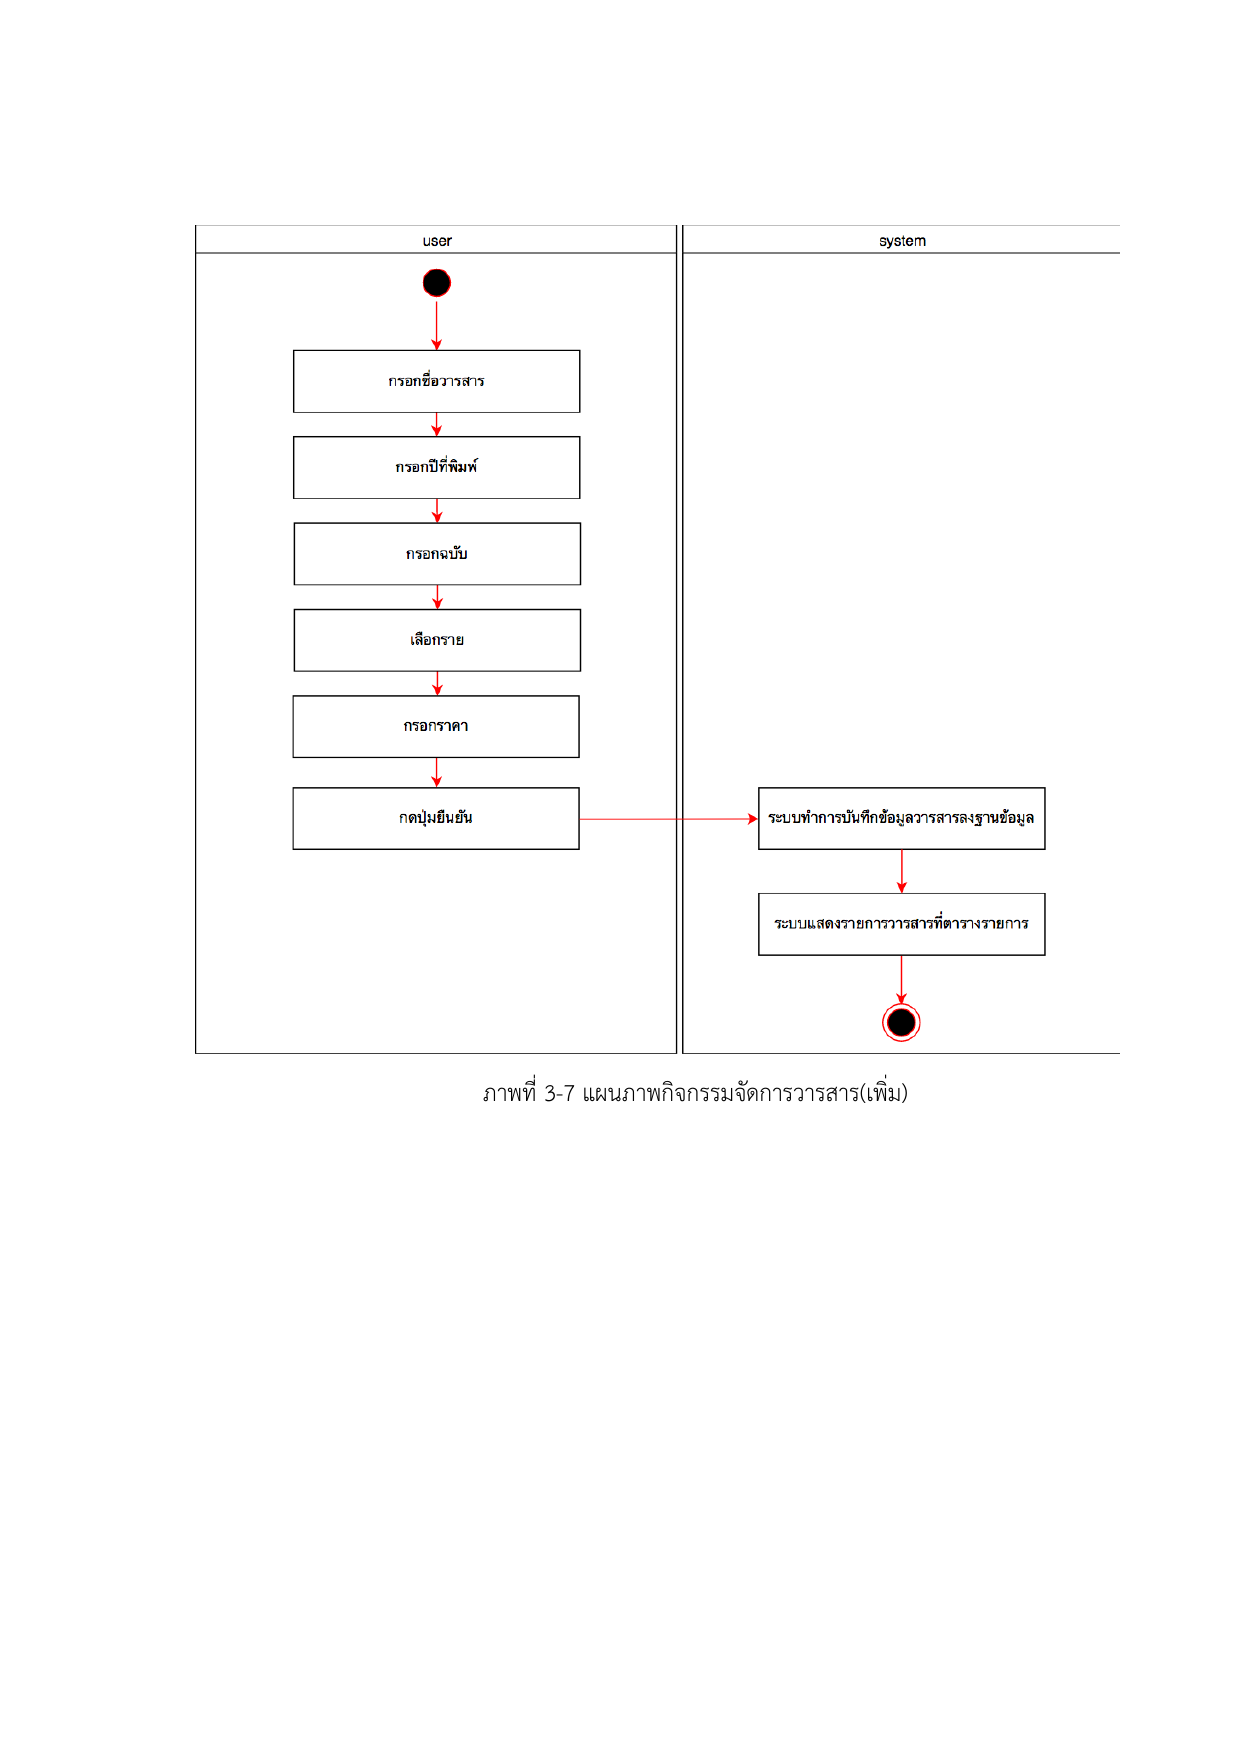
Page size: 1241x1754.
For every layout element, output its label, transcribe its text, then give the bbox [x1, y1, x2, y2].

text ภาพที่ 3-7 แผนภาพกิจกรรมจัดการวารสาร(เพิ่ม) [195, 1073, 1120, 1117]
picture [195, 225, 1120, 1054]
